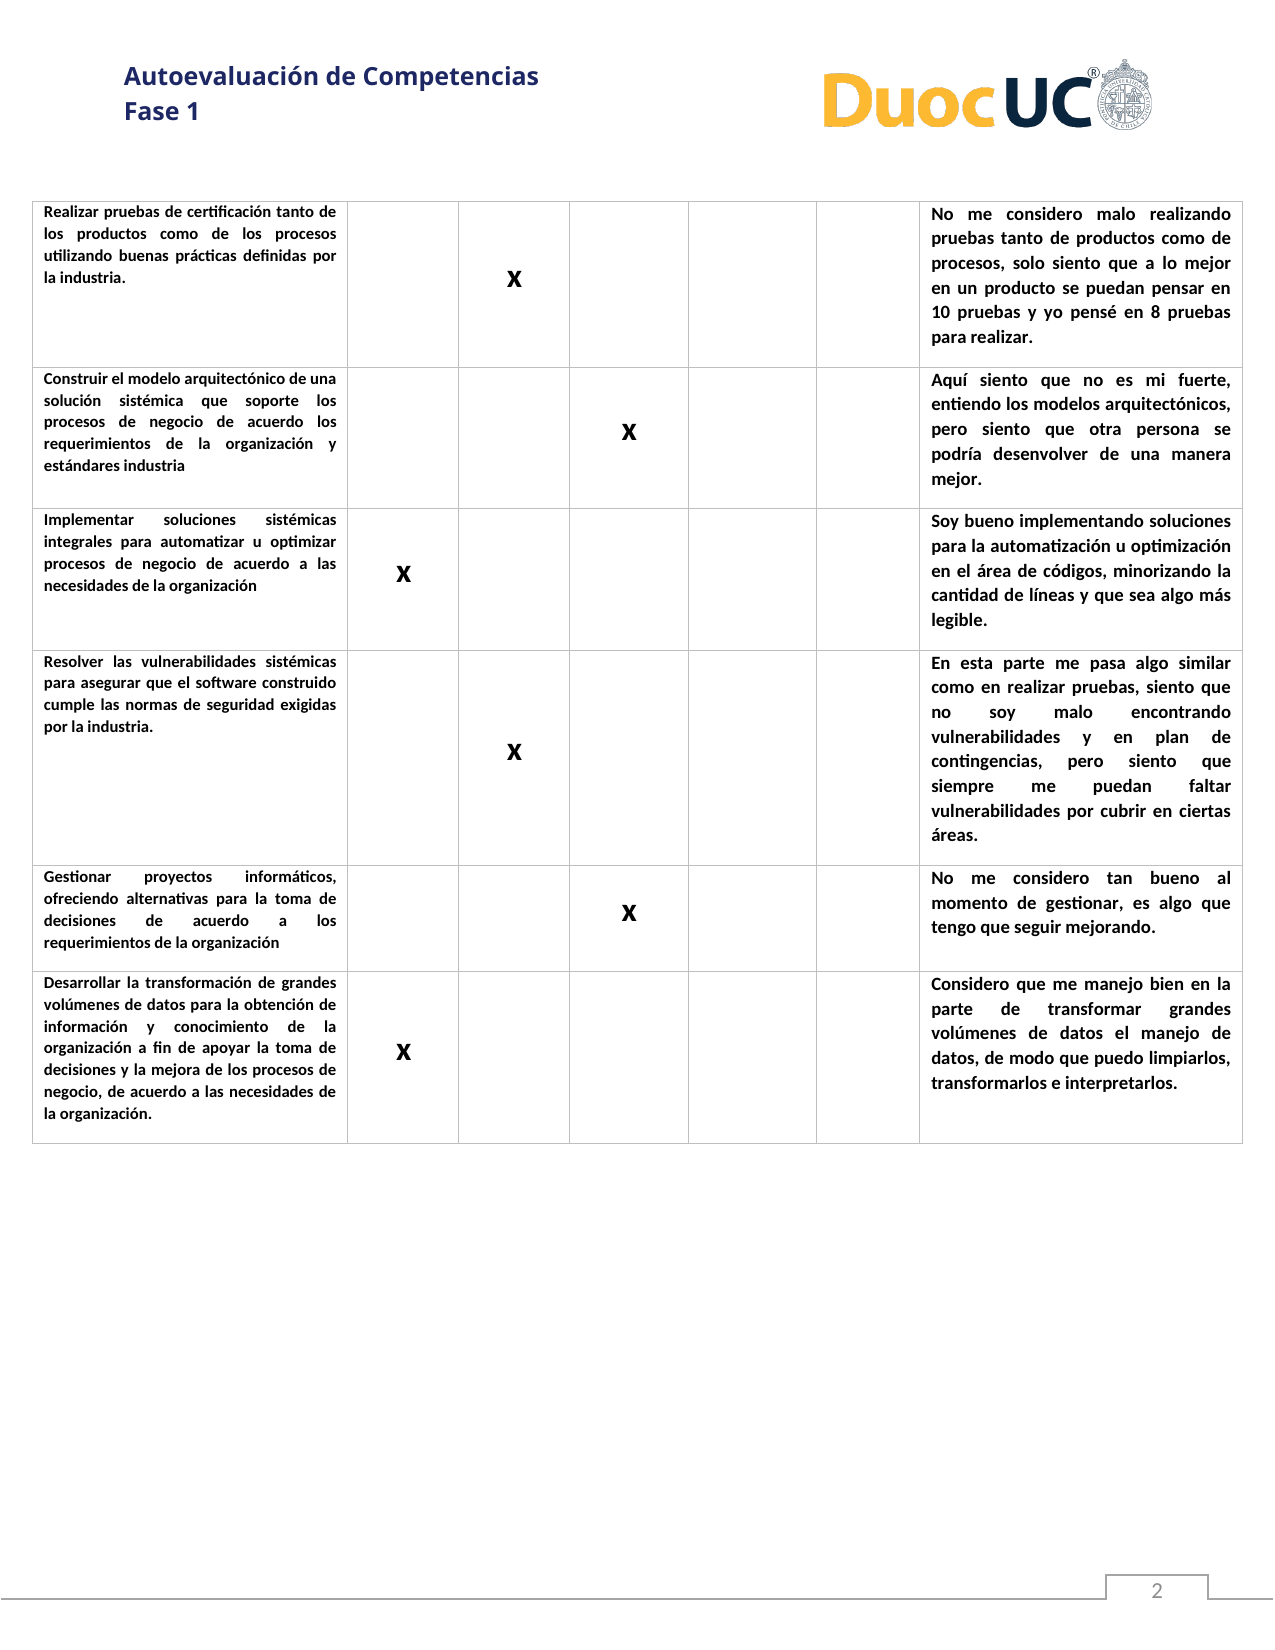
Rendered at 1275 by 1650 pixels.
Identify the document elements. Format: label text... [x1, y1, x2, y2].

table_cell Implementar soluciones sistémicas integrales para automatizar u optimizar procesos de negocio de acuerdo a las necesidades de la organización [33, 509, 347, 650]
table_cell [689, 202, 816, 367]
table_cell [689, 866, 816, 971]
table_cell [689, 651, 816, 865]
table_cell x [459, 202, 569, 367]
table_cell Gestionar proyectos informáticos, ofreciendo alternativas para la toma de decisiones de acuerdo a los requerimientos de la organización [33, 866, 347, 971]
table_cell Realizar pruebas de certificación tanto de los productos como de los procesos utilizando buenas prácticas definidas por la industria. [33, 202, 347, 367]
table_cell [459, 368, 569, 508]
table_cell x [348, 972, 458, 1142]
table_cell [817, 509, 919, 650]
table_cell Considero que me manejo bien en la parte de transformar grandes volúmenes de datos el manejo de datos, de modo que puedo limpiarlos, transformarlos e interpretarlos. [920, 972, 1242, 1142]
picture [824, 59, 1152, 130]
table_cell [817, 368, 919, 508]
table_cell No me considero malo realizando pruebas tanto de productos como de procesos, solo siento que a lo mejor en un producto se puedan pensar en 10 pruebas y yo pensé en 8 pruebas para realizar. [920, 202, 1242, 367]
table_cell [348, 368, 458, 508]
table_cell [570, 509, 688, 650]
table_cell x [570, 368, 688, 508]
table_cell En esta parte me pasa algo similar como en realizar pruebas, siento que no soy malo encontrando vulnerabilidades y en plan de contingencias, pero siento que siempre me puedan faltar vulnerabilidades por cubrir en ciertas áreas. [920, 651, 1242, 865]
table_cell [689, 509, 816, 650]
table_cell Aquí siento que no es mi fuerte, entiendo los modelos arquitectónicos, pero siento que otra persona se podría desenvolver de una manera mejor. [920, 368, 1242, 508]
table_cell Soy bueno implementando soluciones para la automatización u optimización en el área de códigos, minorizando la cantidad de líneas y que sea algo más legible. [920, 509, 1242, 650]
table_cell [570, 972, 688, 1142]
table_cell [459, 509, 569, 650]
table_cell [817, 651, 919, 865]
table_cell No me considero tan bueno al momento de gestionar, es algo que tengo que seguir mejorando. [920, 866, 1242, 971]
table_cell [348, 202, 458, 367]
table_cell [459, 866, 569, 971]
table_cell [817, 202, 919, 367]
table_cell x [348, 509, 458, 650]
table_cell Construir el modelo arquitectónico de una solución sistémica que soporte los procesos de negocio de acuerdo los requerimientos de la organización y estándares industria [33, 368, 347, 508]
table_cell [459, 972, 569, 1142]
table_cell [570, 651, 688, 865]
table_cell [689, 972, 816, 1142]
table_cell [689, 368, 816, 508]
table_cell x [459, 651, 569, 865]
table_cell Desarrollar la transformación de grandes volúmenes de datos para la obtención de información y conocimiento de la organización a fin de apoyar la toma de decisiones y la mejora de los procesos de negocio, de acuerdo a las necesidades de la organización. [33, 972, 347, 1142]
table_cell [348, 866, 458, 971]
table_cell Resolver las vulnerabilidades sistémicas para asegurar que el software construido cumple las normas de seguridad exigidas por la industria. [33, 651, 347, 865]
table_cell [817, 866, 919, 971]
table_cell [817, 972, 919, 1142]
table_cell [348, 651, 458, 865]
table_cell x [570, 866, 688, 971]
table_cell [570, 202, 688, 367]
